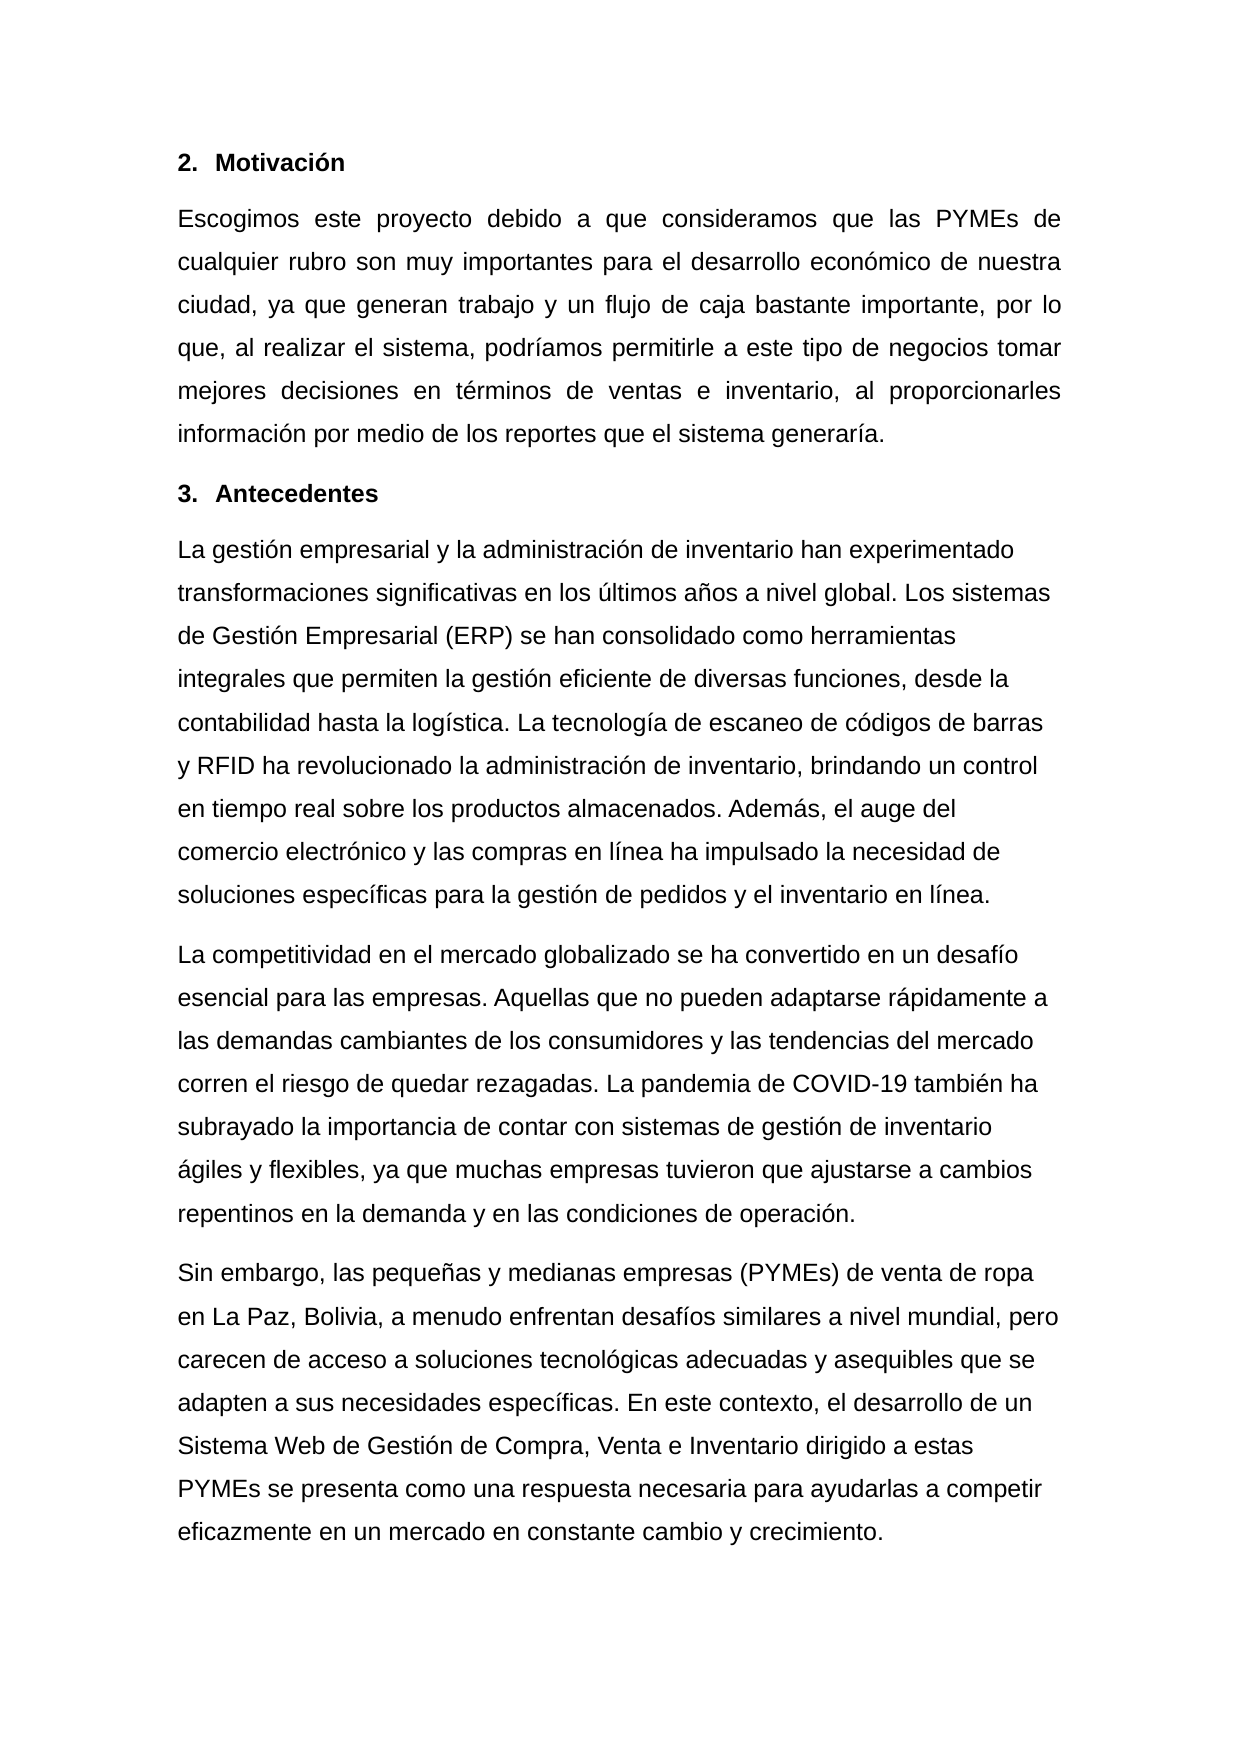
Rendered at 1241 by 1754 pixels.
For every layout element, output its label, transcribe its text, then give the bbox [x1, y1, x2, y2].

text La competitividad en el mercado globalizado se ha convertido en un desafío esencial para las empresas. Aquellas que no pueden adaptarse rápidamente a las demandas cambiantes de los consumidores y las tendencias del mercado corren el riesgo de quedar rezagadas. La pandemia de COVID-19 también ha subrayado la importancia de contar con sistemas de gestión de inventario ágiles y flexibles, ya que muchas empresas tuvieron que ajustarse a cambios repentinos en la demanda y en las condiciones de operación. [177, 940, 1063, 1227]
text La gestión empresarial y la administración de inventario han experimentado transformaciones significativas en los últimos años a nivel global. Los sistemas de Gestión Empresarial (ERP) se han consolidado como herramientas integrales que permiten la gestión eficiente de diversas funciones, desde la contabilidad hasta la logística. La tecnología de escaneo de códigos de barras y RFID ha revolucionado la administración de inventario, brindando un control en tiempo real sobre los productos almacenados. Además, el auge del comercio electrónico y las compras en línea ha impulsado la necesidad de soluciones específicas para la gestión de pedidos y el inventario en línea. [177, 535, 1063, 909]
subtitle Motivación [177, 148, 1063, 176]
subtitle Antecedentes [177, 479, 1063, 508]
text Sin embargo, las pequeñas y medianas empresas (PYMEs) de venta de ropa en La Paz, Bolivia, a menudo enfrentan desafíos similares a nivel mundial, pero carecen de acceso a soluciones tecnológicas adecuadas y asequibles que se adapten a sus necesidades específicas. En este contexto, el desarrollo de un Sistema Web de Gestión de Compra, Venta e Inventario dirigido a estas PYMEs se presenta como una respuesta necesaria para ayudarlas a competir eficazmente en un mercado en constante cambio y crecimiento. [177, 1258, 1063, 1546]
text Escogimos este proyecto debido a que consideramos que las PYMEs de cualquier rubro son muy importantes para el desarrollo económico de nuestra ciudad, ya que generan trabajo y un flujo de caja bastante importante, por lo que, al realizar el sistema, podríamos permitirle a este tipo de negocios tomar mejores decisiones en términos de ventas e inventario, al proporcionarles información por medio de los reportes que el sistema generaría. [177, 204, 1063, 448]
